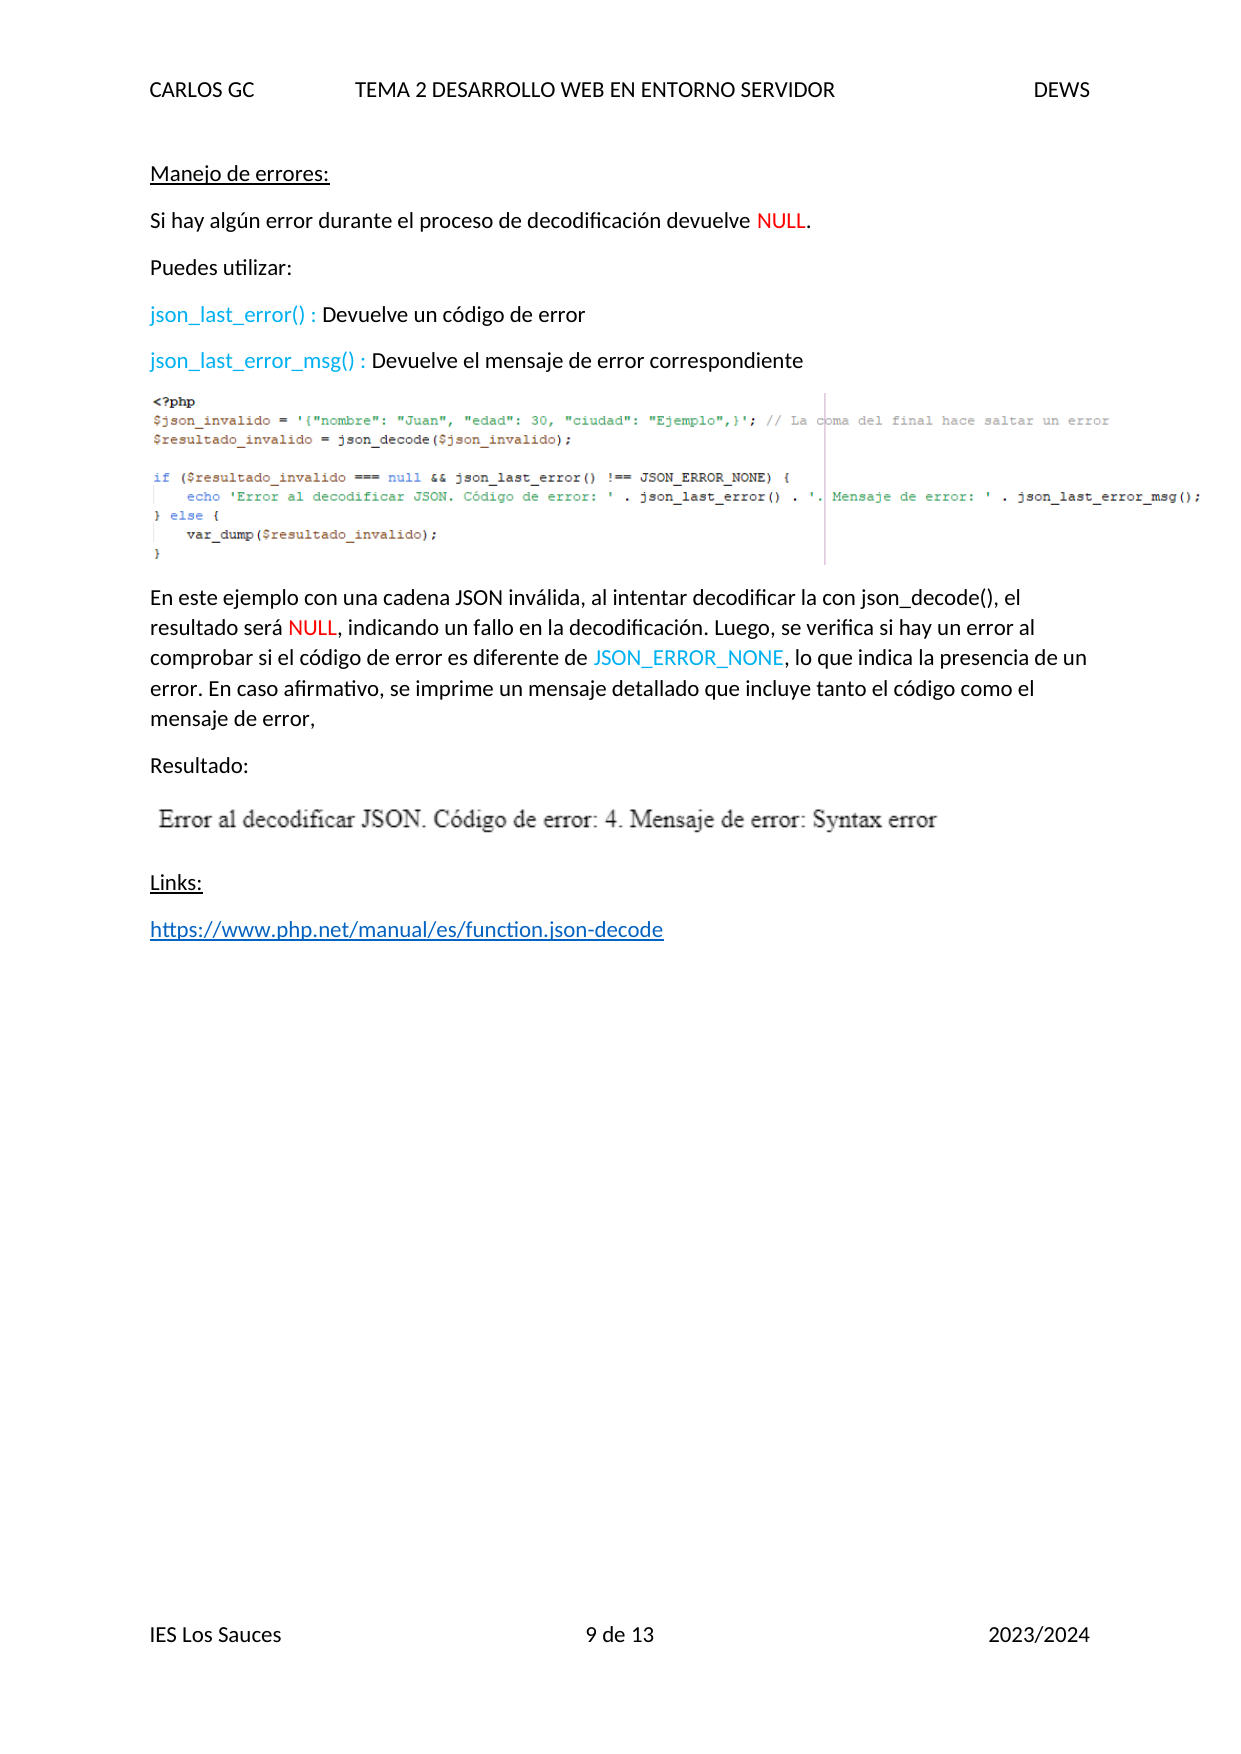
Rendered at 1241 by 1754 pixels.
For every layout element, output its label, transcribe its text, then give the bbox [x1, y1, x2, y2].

text json_last_error() : Devuelve un código de error [150, 300, 1090, 328]
text json_last_error_msg() : Devuelve el mensaje de error correspondiente [150, 347, 1090, 374]
text En este ejemplo con una cadena JSON inválida, al intentar decodificar la con json_decode(), el resultado será NULL, indicando un fallo en la decodificación. Luego, se verifica si hay un error al comprobar si el código de error es diferente de JSON_ERROR_NONE, lo que indica la presencia de un error. En caso afirmativo, se imprime un mensaje detallado que incluye tanto el código como el mensaje de error, [150, 583, 1090, 732]
text https://www.php.net/manual/es/function.json-decode [150, 915, 1090, 943]
text Resultado: [150, 751, 1090, 779]
text Manejo de errores: [150, 159, 1090, 187]
text Si hay algún error durante el proceso de decodificación devuelve NULL. [150, 206, 1090, 234]
picture [150, 797, 947, 850]
picture [150, 393, 1202, 565]
text Puedes utilizar: [150, 253, 1090, 281]
text Links: [150, 868, 1090, 896]
